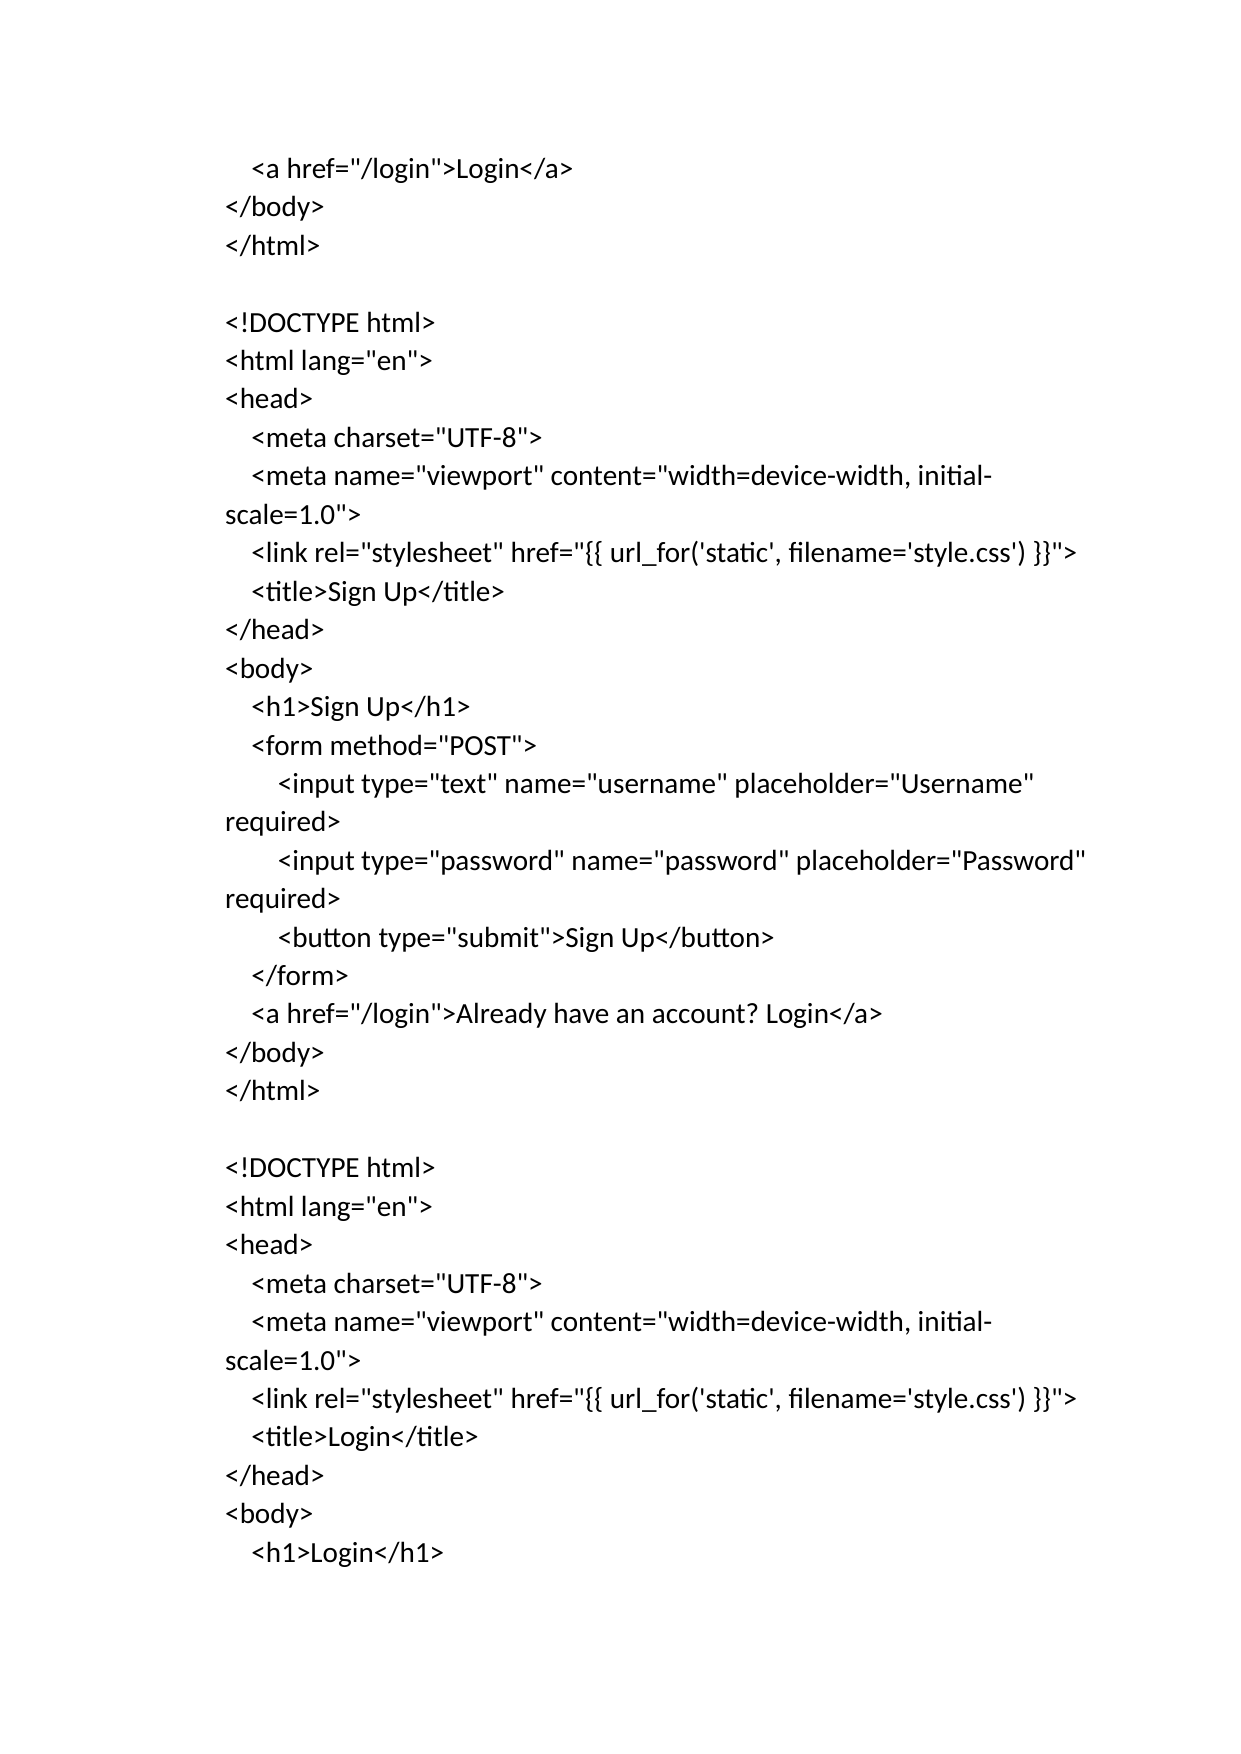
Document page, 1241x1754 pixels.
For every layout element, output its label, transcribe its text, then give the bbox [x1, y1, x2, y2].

list <head> [225, 1226, 1090, 1262]
list <head> [225, 381, 1090, 416]
list <link rel="stylesheet" href="{{ url_for('static', filename='style.css') }}"> [225, 534, 1090, 570]
list <a href="/login">Login</a> [225, 150, 1090, 186]
list <h1>Login</h1> [225, 1534, 1090, 1569]
list <body> [225, 650, 1090, 685]
list <form method="POST"> [225, 727, 1090, 762]
list <button type="submit">Sign Up</button> [225, 919, 1090, 954]
list <!DOCTYPE html> [225, 304, 1090, 339]
list <html lang="en"> [225, 342, 1090, 378]
list <meta charset="UTF-8"> [225, 1265, 1090, 1300]
list <html lang="en"> [225, 1188, 1090, 1223]
list <title>Sign Up</title> [225, 573, 1090, 608]
list <meta name="viewport" content="width=device-width, initial-scale=1.0"> [225, 457, 1090, 532]
list <input type="text" name="username" placeholder="Username" required> [225, 765, 1090, 839]
list <meta name="viewport" content="width=device-width, initial-scale=1.0"> [225, 1303, 1090, 1377]
list <title>Login</title> [225, 1418, 1090, 1454]
list </html> [225, 227, 1090, 262]
list </body> [225, 1034, 1090, 1070]
list </html> [225, 1072, 1090, 1108]
list <!DOCTYPE html> [225, 1149, 1090, 1185]
list </head> [225, 1457, 1090, 1492]
list <link rel="stylesheet" href="{{ url_for('static', filename='style.css') }}"> [225, 1380, 1090, 1416]
list </form> [225, 957, 1090, 993]
list <body> [225, 1495, 1090, 1531]
list </head> [225, 611, 1090, 647]
list <input type="password" name="password" placeholder="Password" required> [225, 842, 1090, 916]
list <a href="/login">Already have an account? Login</a> [225, 996, 1090, 1031]
list <meta charset="UTF-8"> [225, 419, 1090, 455]
list <h1>Sign Up</h1> [225, 688, 1090, 724]
list </body> [225, 188, 1090, 224]
